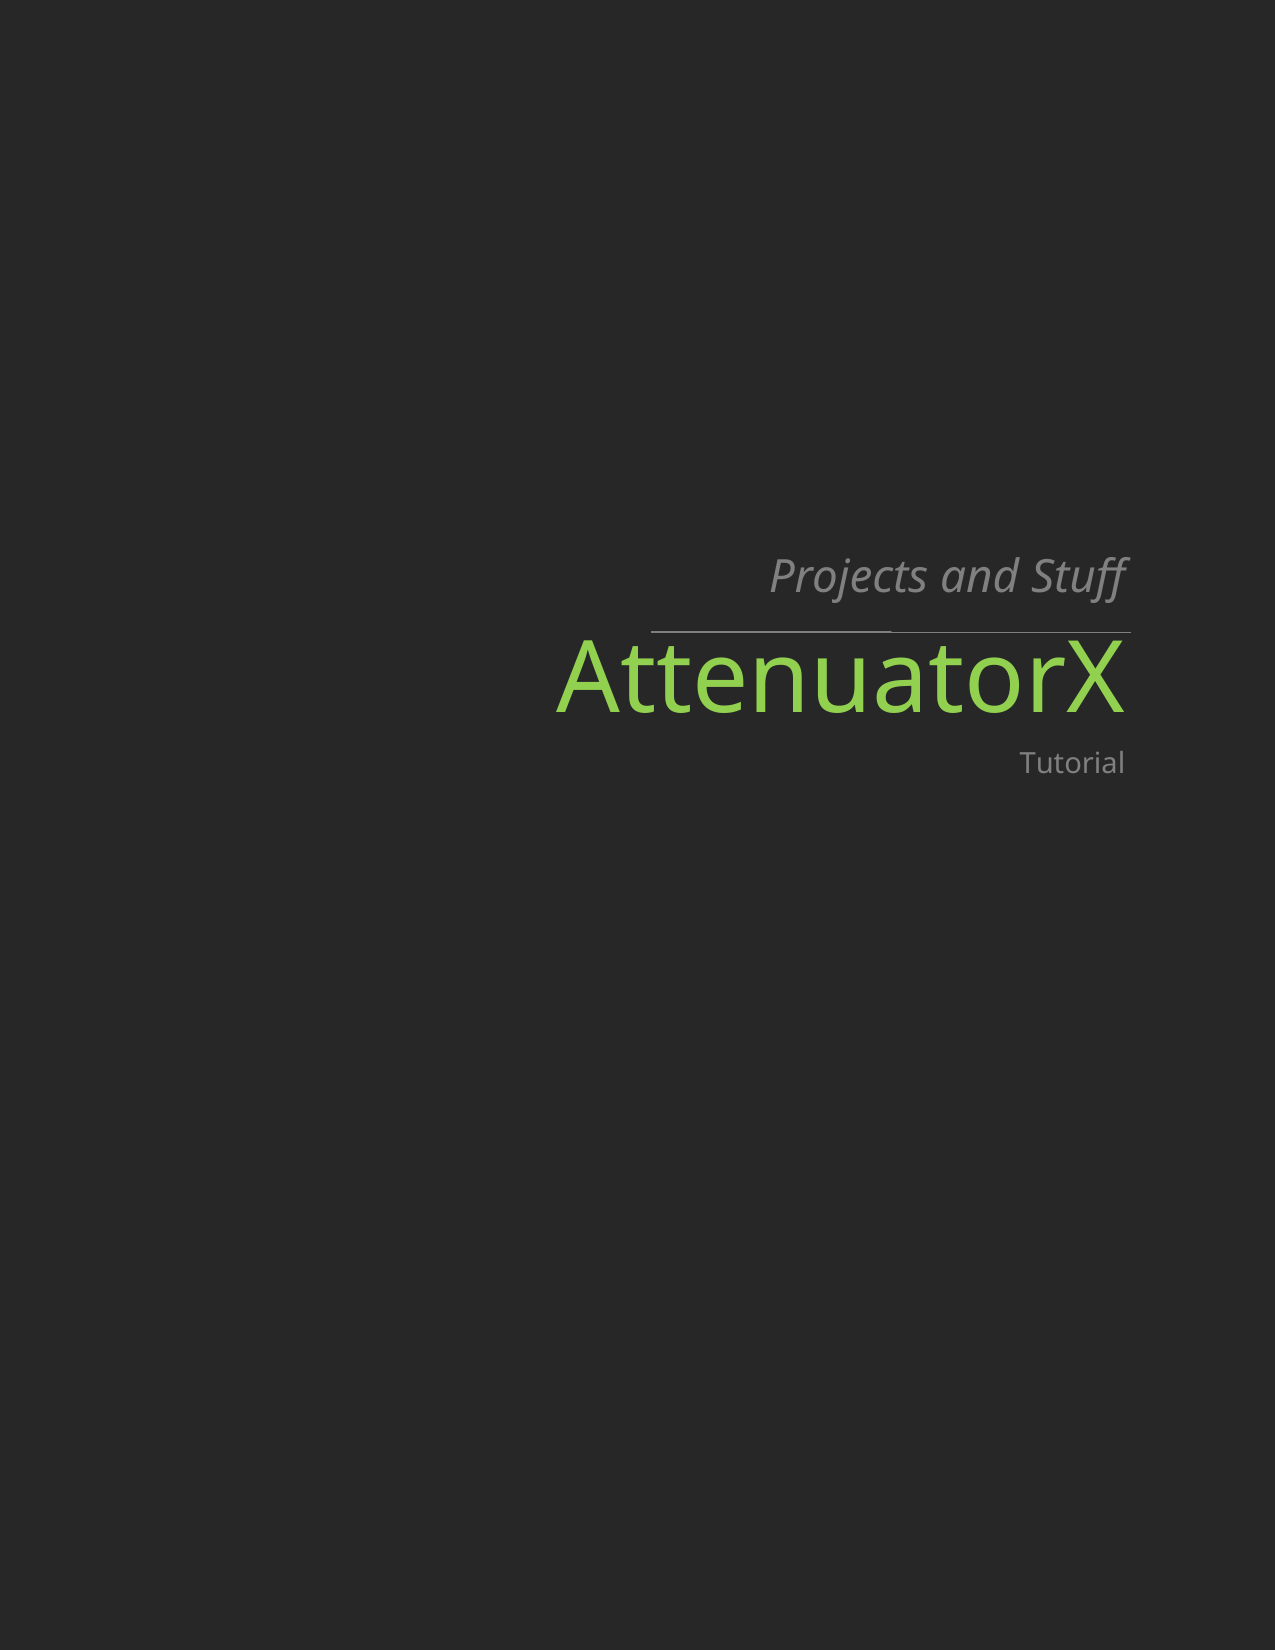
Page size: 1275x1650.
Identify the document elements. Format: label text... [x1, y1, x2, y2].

text AttenuatorX [150, 606, 1125, 742]
text Projects and Stuff [150, 544, 1125, 606]
text Tutorial [150, 742, 1125, 782]
